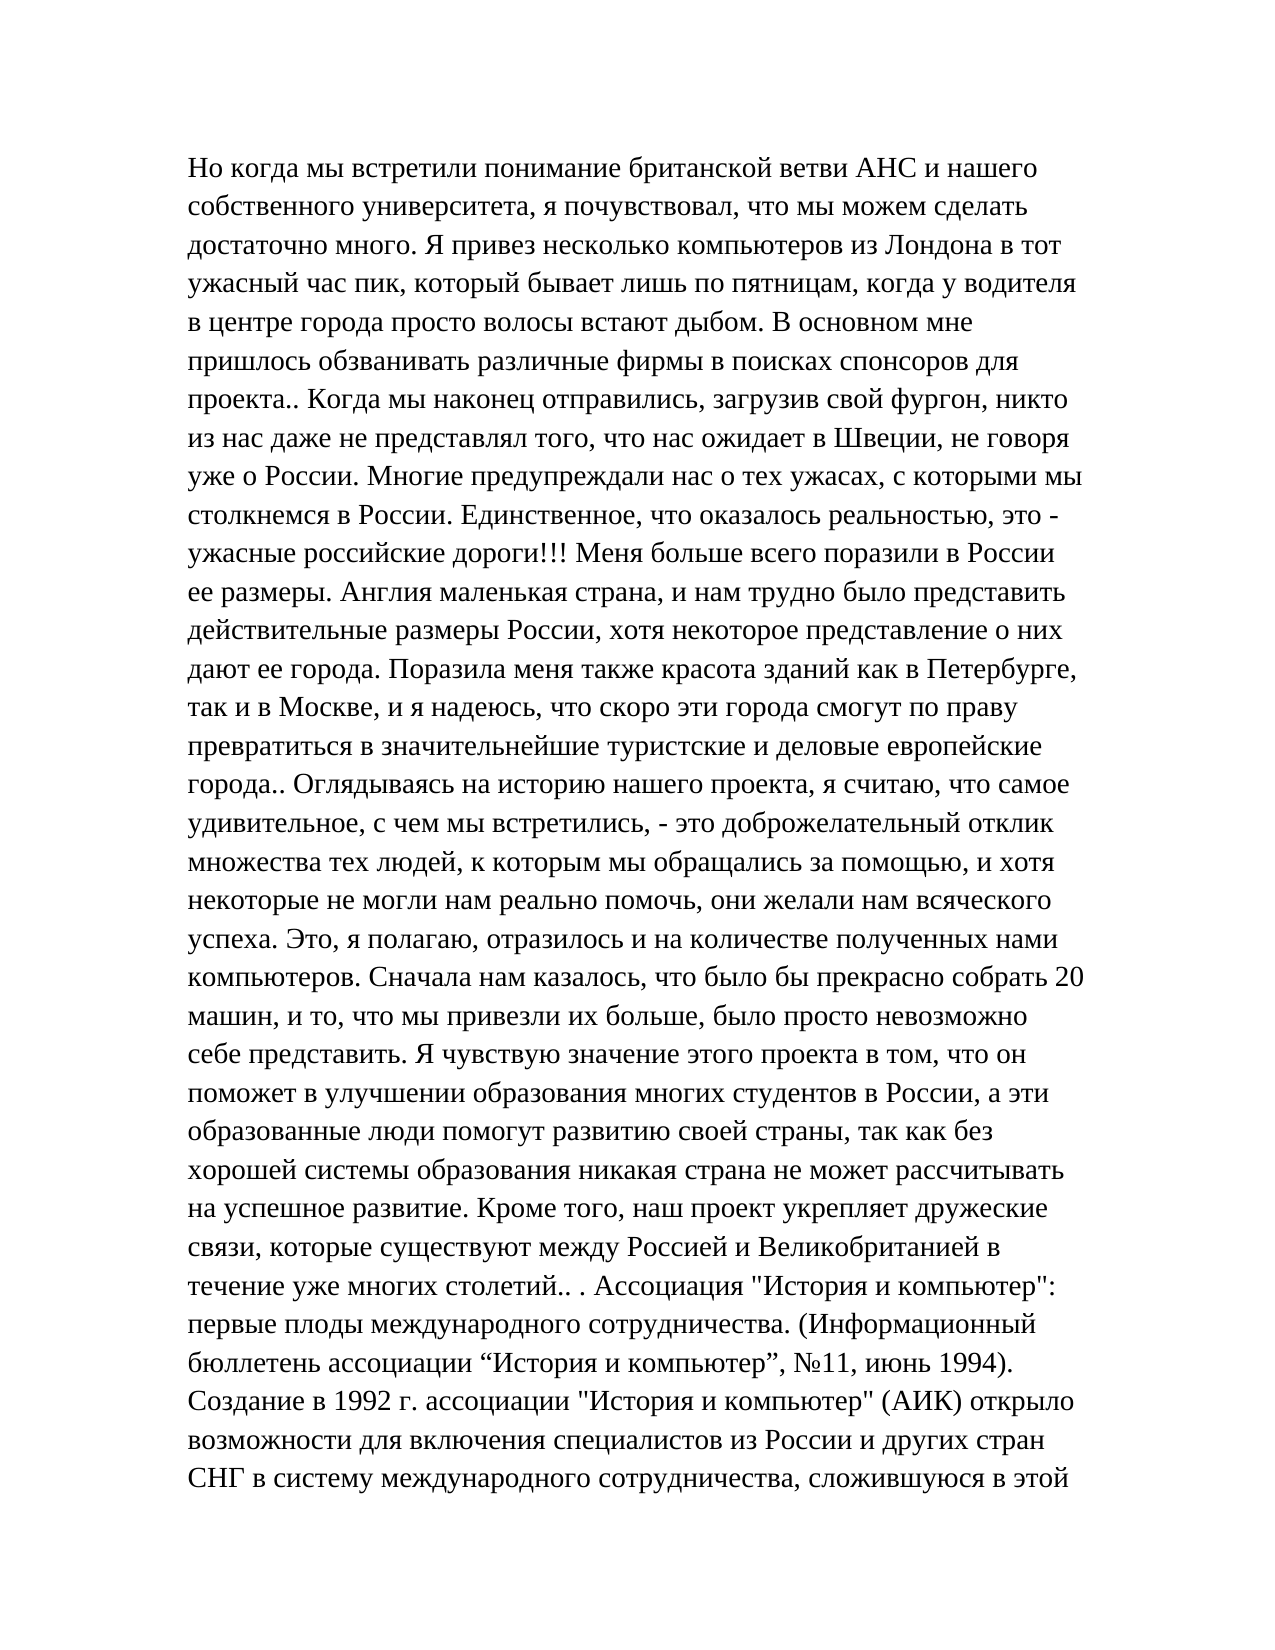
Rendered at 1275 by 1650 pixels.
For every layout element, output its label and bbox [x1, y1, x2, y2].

text [187, 150, 1087, 1494]
